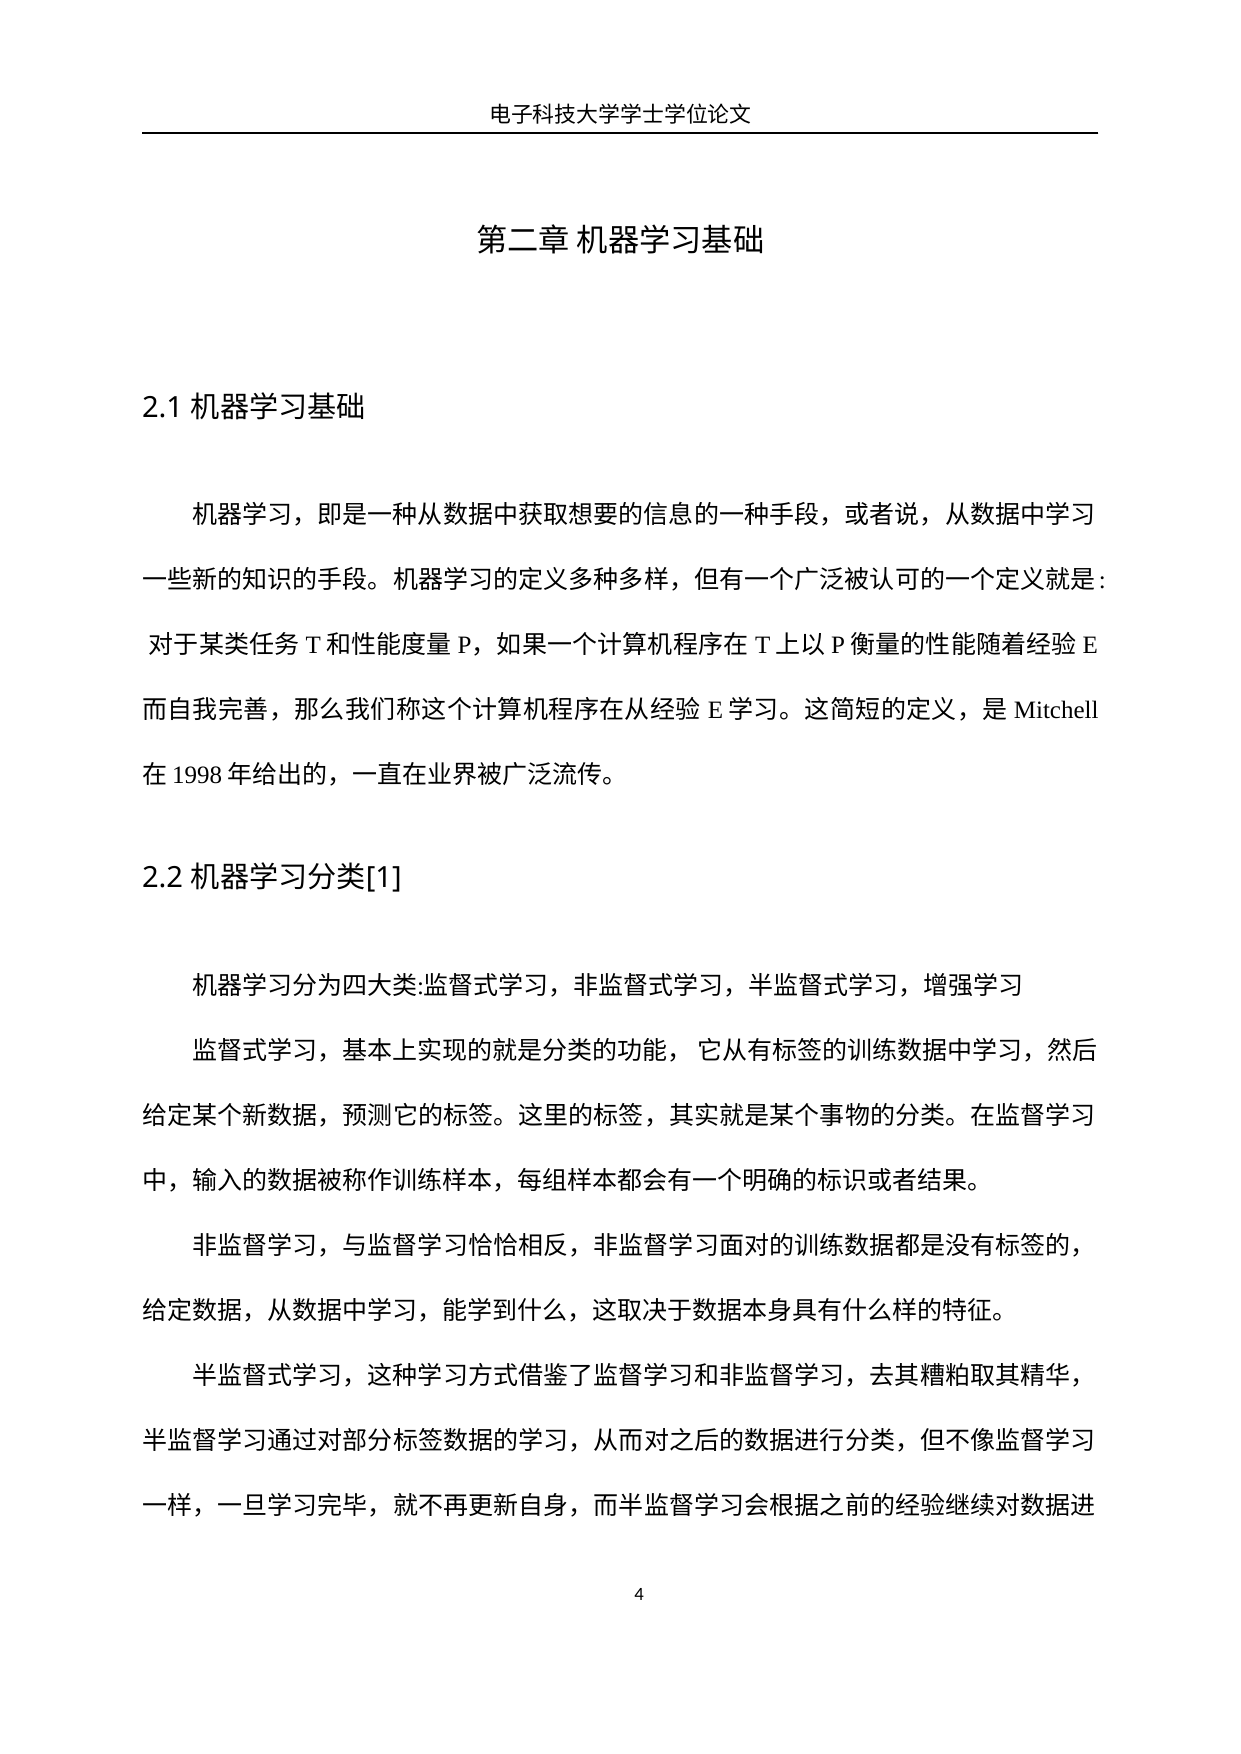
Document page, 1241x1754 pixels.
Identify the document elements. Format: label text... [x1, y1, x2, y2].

subtitle 2.2 机器学习分类 [142, 843, 1098, 908]
text 机器学习，即是一种从数据中获取想要的信息的一种手段，或者说，从数据中学习一些新的知识的手段。机器学习的定义多种多样，但有一个广泛被认可的一个定义就是: 对于某类任务T和性能度量P，如果一个计算机程序在T上以P衡量的性能随着经验E而自我完善，那么我们称这个计算机程序在从经验E学习。这简短的定义，是Mitchell在1998年给出的，一直在业界被广泛流传。 [142, 480, 1098, 805]
text 监督式学习，基本上实现的就是分类的功能， 它从有标签的训练数据中学习，然后给定某个新数据，预测它的标签。这里的标签，其实就是某个事物的分类。在监督学习中，输入的数据被称作训练样本，每组样本都会有一个明确的标识或者结果。 [142, 1016, 1098, 1211]
text 非监督学习，与监督学习恰恰相反，非监督学习面对的训练数据都是没有标签的，给定数据，从数据中学习，能学到什么，这取决于数据本身具有什么样的特征。 [142, 1211, 1098, 1341]
text 机器学习分为四大类:监督式学习，非监督式学习，半监督式学习，增强学习 [142, 951, 1098, 1016]
subtitle 第二章 机器学习基础 [142, 206, 1098, 271]
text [142, 1341, 1098, 1536]
subtitle 2.1 机器学习基础 [142, 372, 1098, 437]
